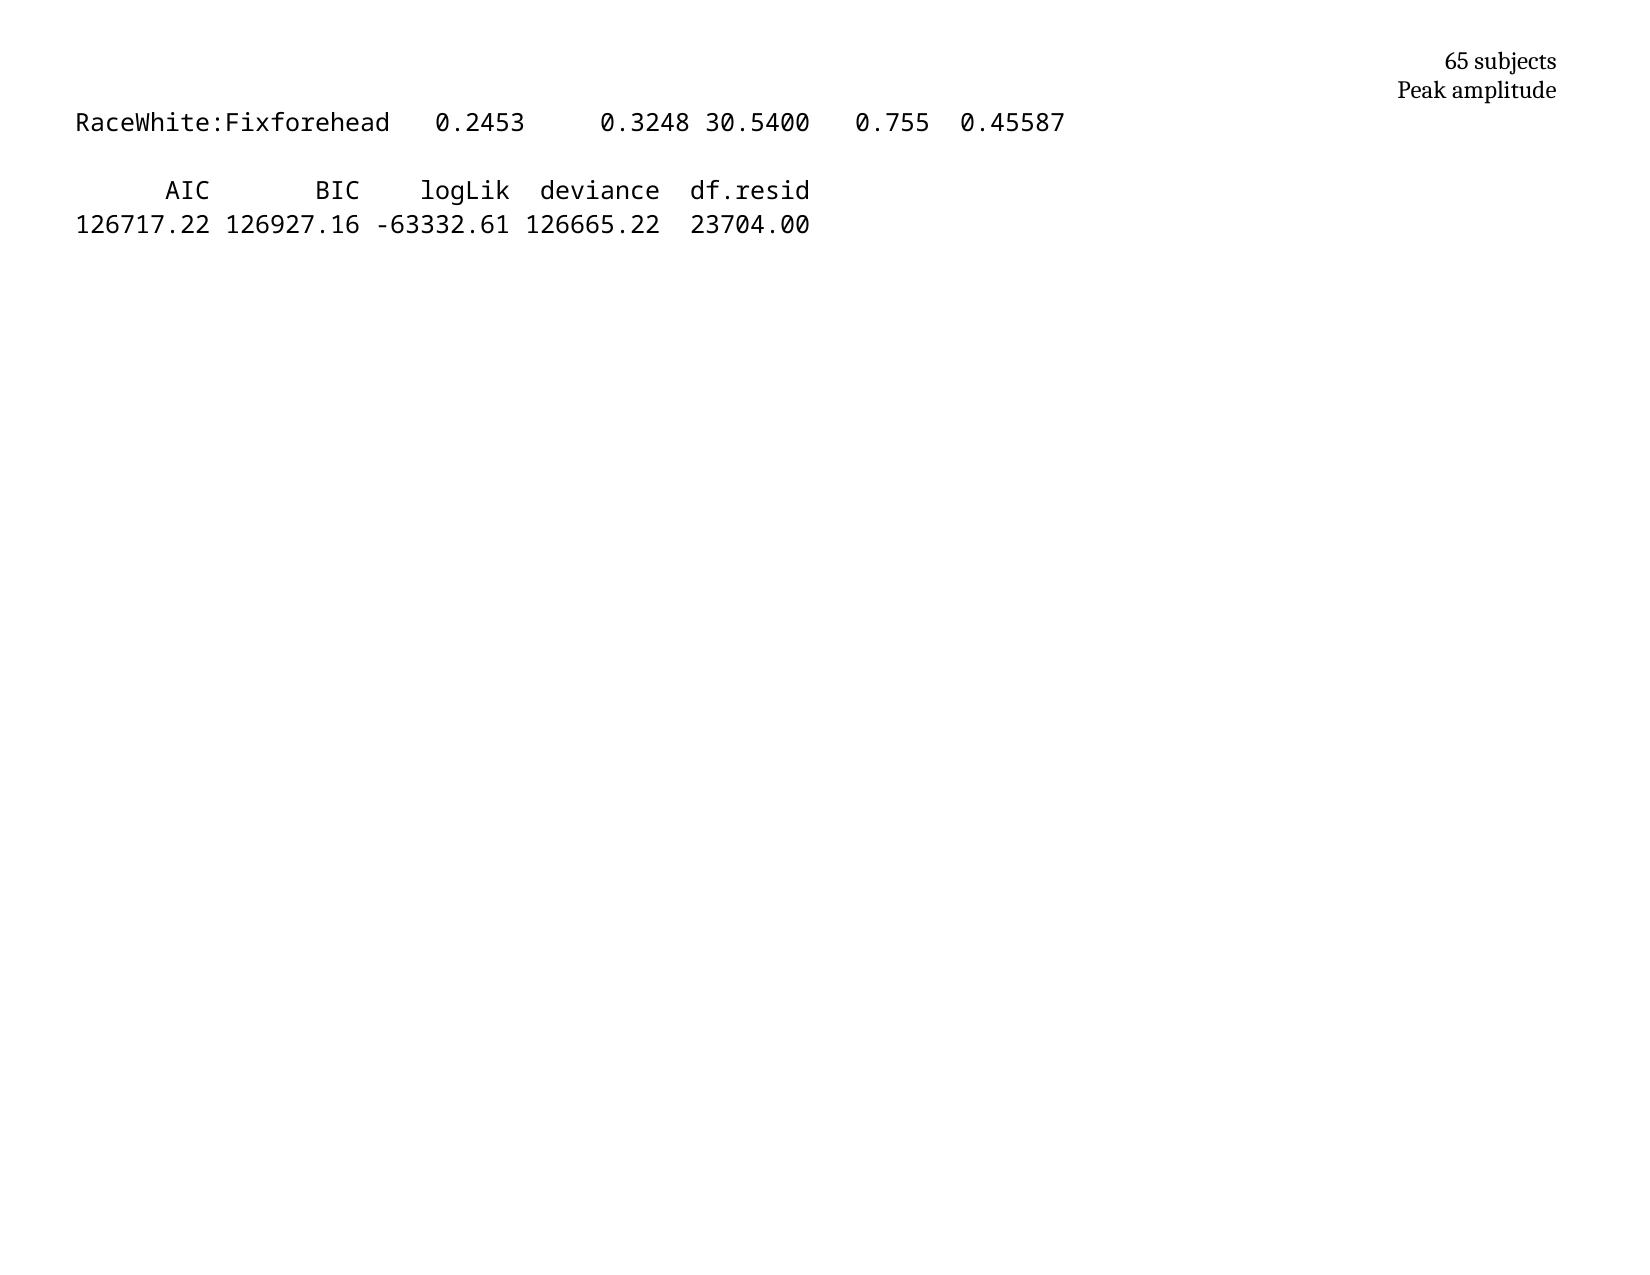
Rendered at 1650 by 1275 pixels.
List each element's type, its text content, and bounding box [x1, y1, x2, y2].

text 126717.22 126927.16 -63332.61 126665.22 23704.00 [75, 207, 1556, 241]
text AIC BIC logLik deviance df.resid [75, 172, 1556, 207]
text RaceWhite:Fixforehead 0.2453 0.3248 30.5400 0.755 0.45587 [75, 104, 1556, 138]
